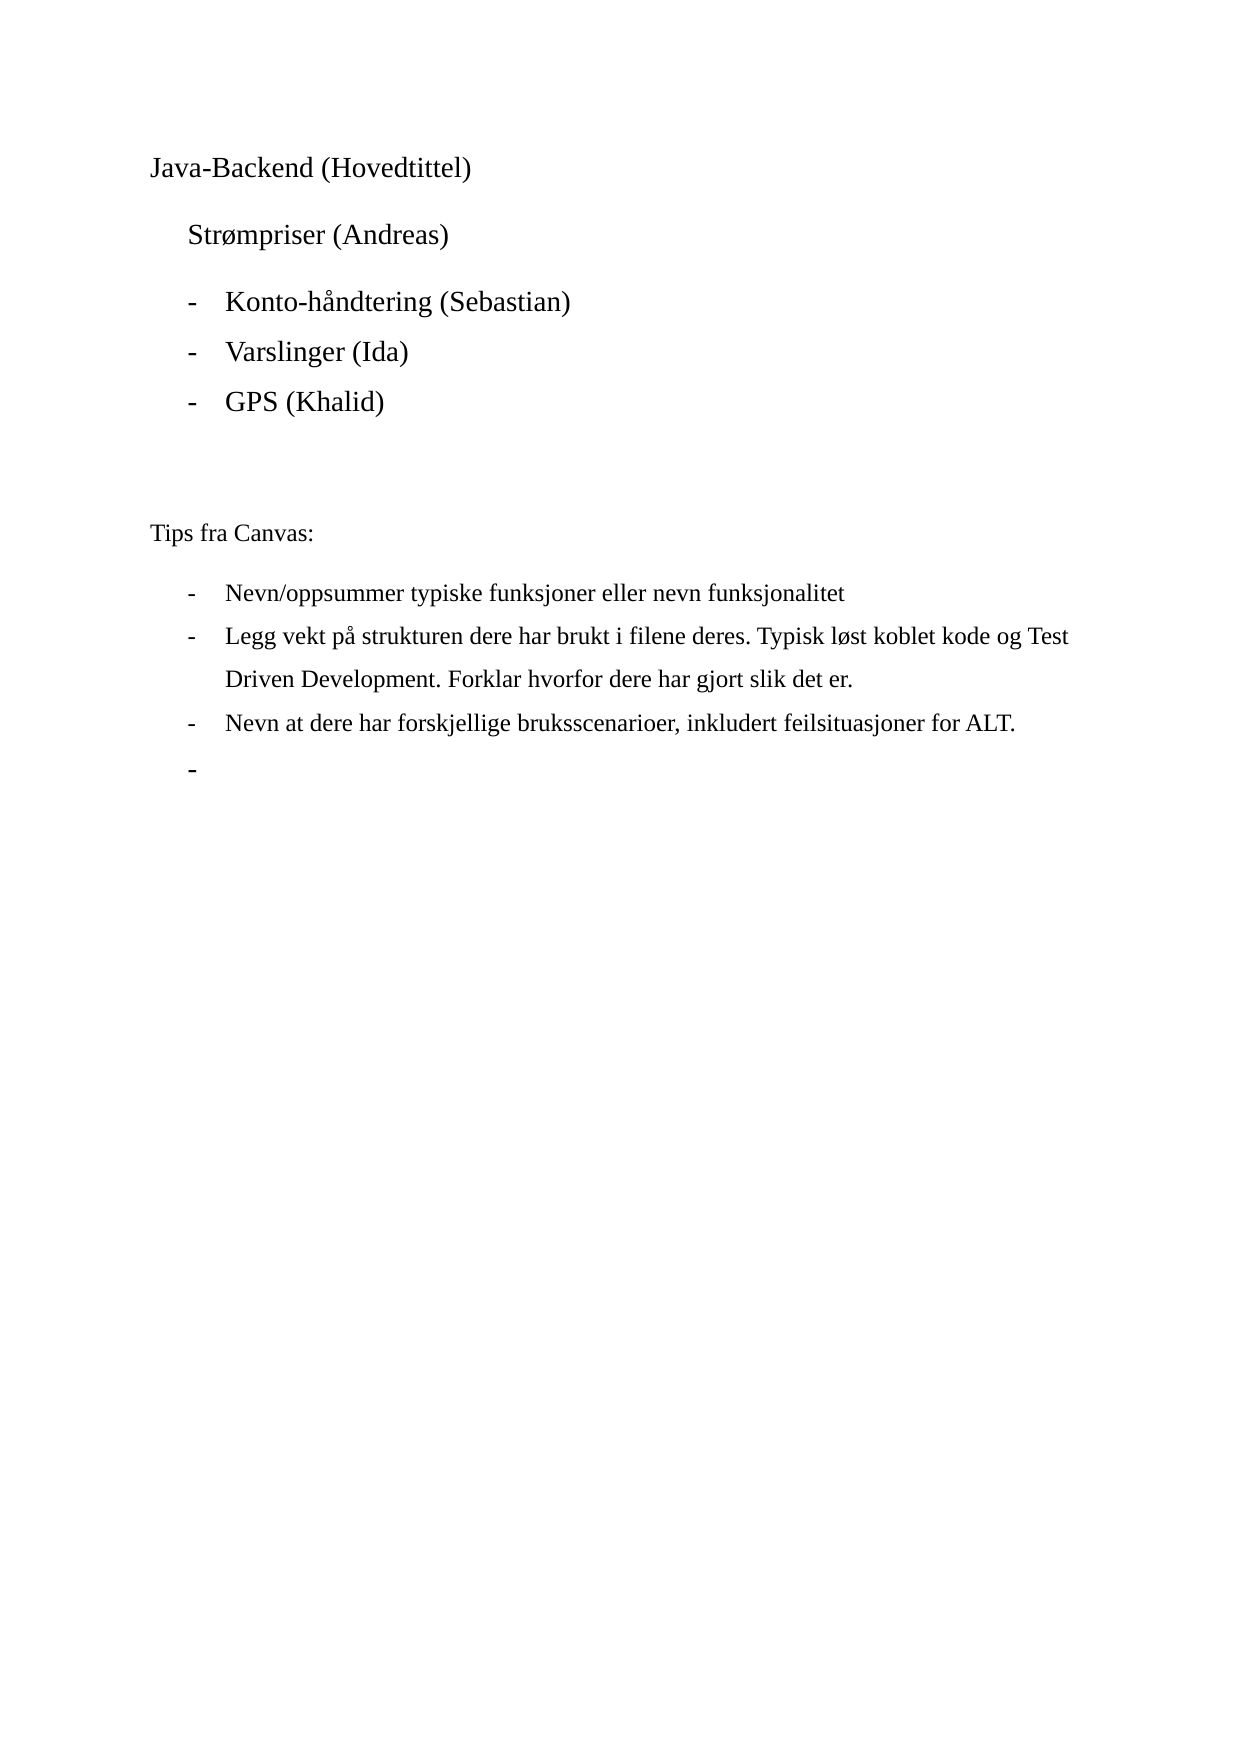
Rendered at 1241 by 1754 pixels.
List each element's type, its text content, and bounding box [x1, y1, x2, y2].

list Legg vekt på strukturen dere har brukt i filene deres. Typisk løst koblet kode og Test Driven Development. Forklar hvorfor dere har gjort slik det er. [187, 621, 1090, 693]
list Nevn/oppsummer typiske funksjoner eller nevn funksjonalitet [187, 578, 1090, 607]
list Konto-håndtering (Sebastian) [187, 284, 1090, 317]
list Varslinger (Ida) [187, 334, 1090, 368]
text Tips fra Canvas: [150, 518, 1090, 547]
text Strømpriser (Andreas) [187, 217, 1090, 251]
list GPS (Khalid) [187, 384, 1090, 418]
list Nevn at dere har forskjellige bruksscenarioer, inkludert feilsituasjoner for ALT. [187, 708, 1090, 736]
text Java-Backend (Hovedtittel) [150, 150, 1090, 183]
